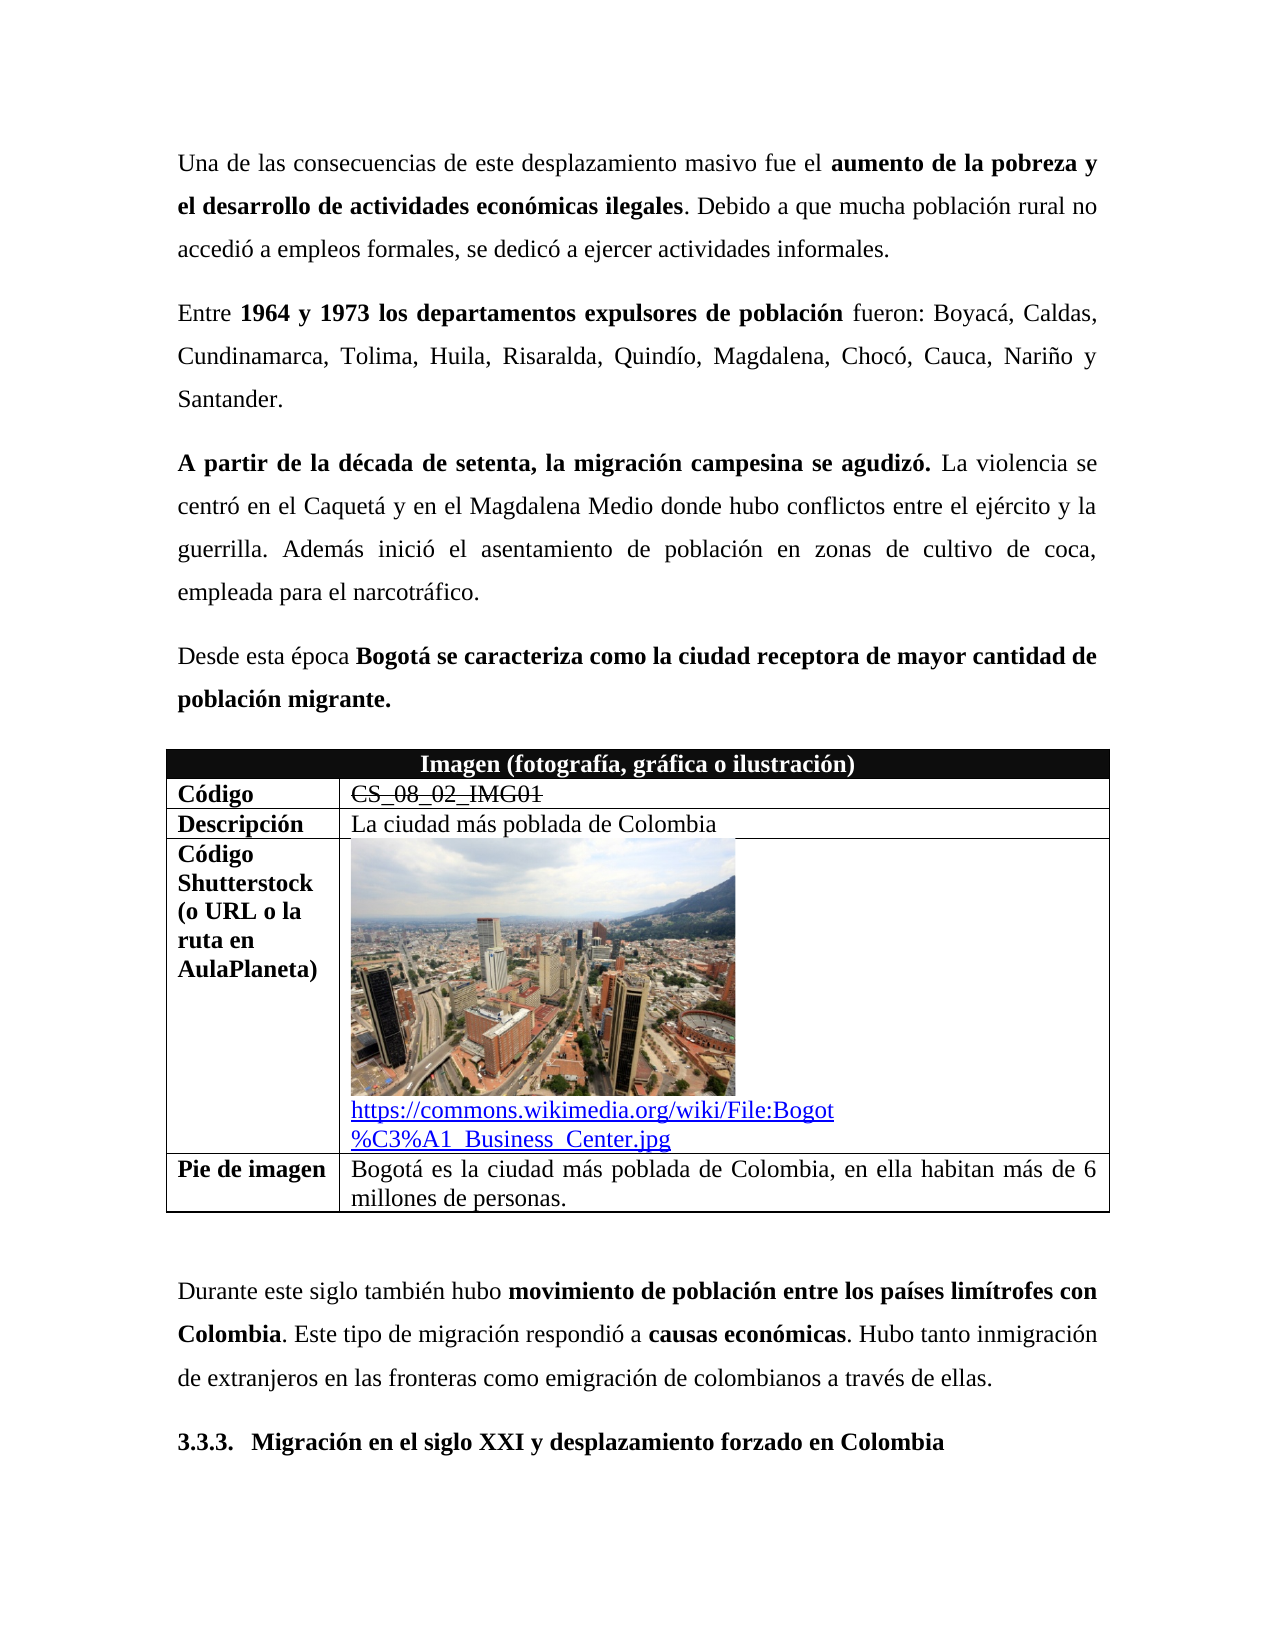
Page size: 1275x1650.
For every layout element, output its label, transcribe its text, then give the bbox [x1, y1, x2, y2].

text Entre 1964 y 1973 los departamentos expulsores de población fueron: Boyacá, Caldas, Cundinamarca, Tolima, Huila, Risaralda, Quindío, Magdalena, Chocó, Cauca, Nariño y Santander. [177, 298, 1098, 413]
table_cell La ciudad más poblada de Colombia [340, 809, 1109, 838]
table_cell https://commons.wikimedia.org/wiki/File:Bogot%C3%A1_Business_Center.jpg [340, 839, 1109, 1153]
table_cell CS_08_02_IMG01 [340, 779, 1109, 808]
text A partir de la década de setenta, la migración campesina se agudizó. La violencia se centró en el Caquetá y en el Magdalena Medio donde hubo conflictos entre el ejército y la guerrilla. Además inició el asentamiento de población en zonas de cultivo de coca, empleada para el narcotráfico. [177, 448, 1098, 606]
table_cell Código [167, 779, 339, 808]
list Migración en el siglo XXI y desplazamiento forzado en Colombia [177, 1427, 1098, 1455]
text Una de las consecuencias de este desplazamiento masivo fue el aumento de la pobreza y el desarrollo de actividades económicas ilegales. Debido a que mucha población rural no accedió a empleos formales, se dedicó a ejercer actividades informales. [177, 148, 1098, 263]
table_header Imagen (fotografía, gráfica o ilustración) [167, 750, 1109, 778]
picture [350, 838, 736, 1096]
text Desde esta época Bogotá se caracteriza como la ciudad receptora de mayor cantidad de población migrante. [177, 641, 1098, 713]
table_cell Bogotá es la ciudad más poblada de Colombia, en ella habitan más de 6 millones de personas. [340, 1154, 1109, 1211]
table_cell Descripción [167, 809, 339, 838]
table_cell Código Shutterstock (o URL o la ruta en AulaPlaneta) [167, 839, 339, 1153]
text Durante este siglo también hubo movimiento de población entre los países limítrofes con Colombia. Este tipo de migración respondió a causas económicas. Hubo tanto inmigración de extranjeros en las fronteras como emigración de colombianos a través de ellas. [177, 1276, 1098, 1391]
table_cell Pie de imagen [167, 1154, 339, 1211]
